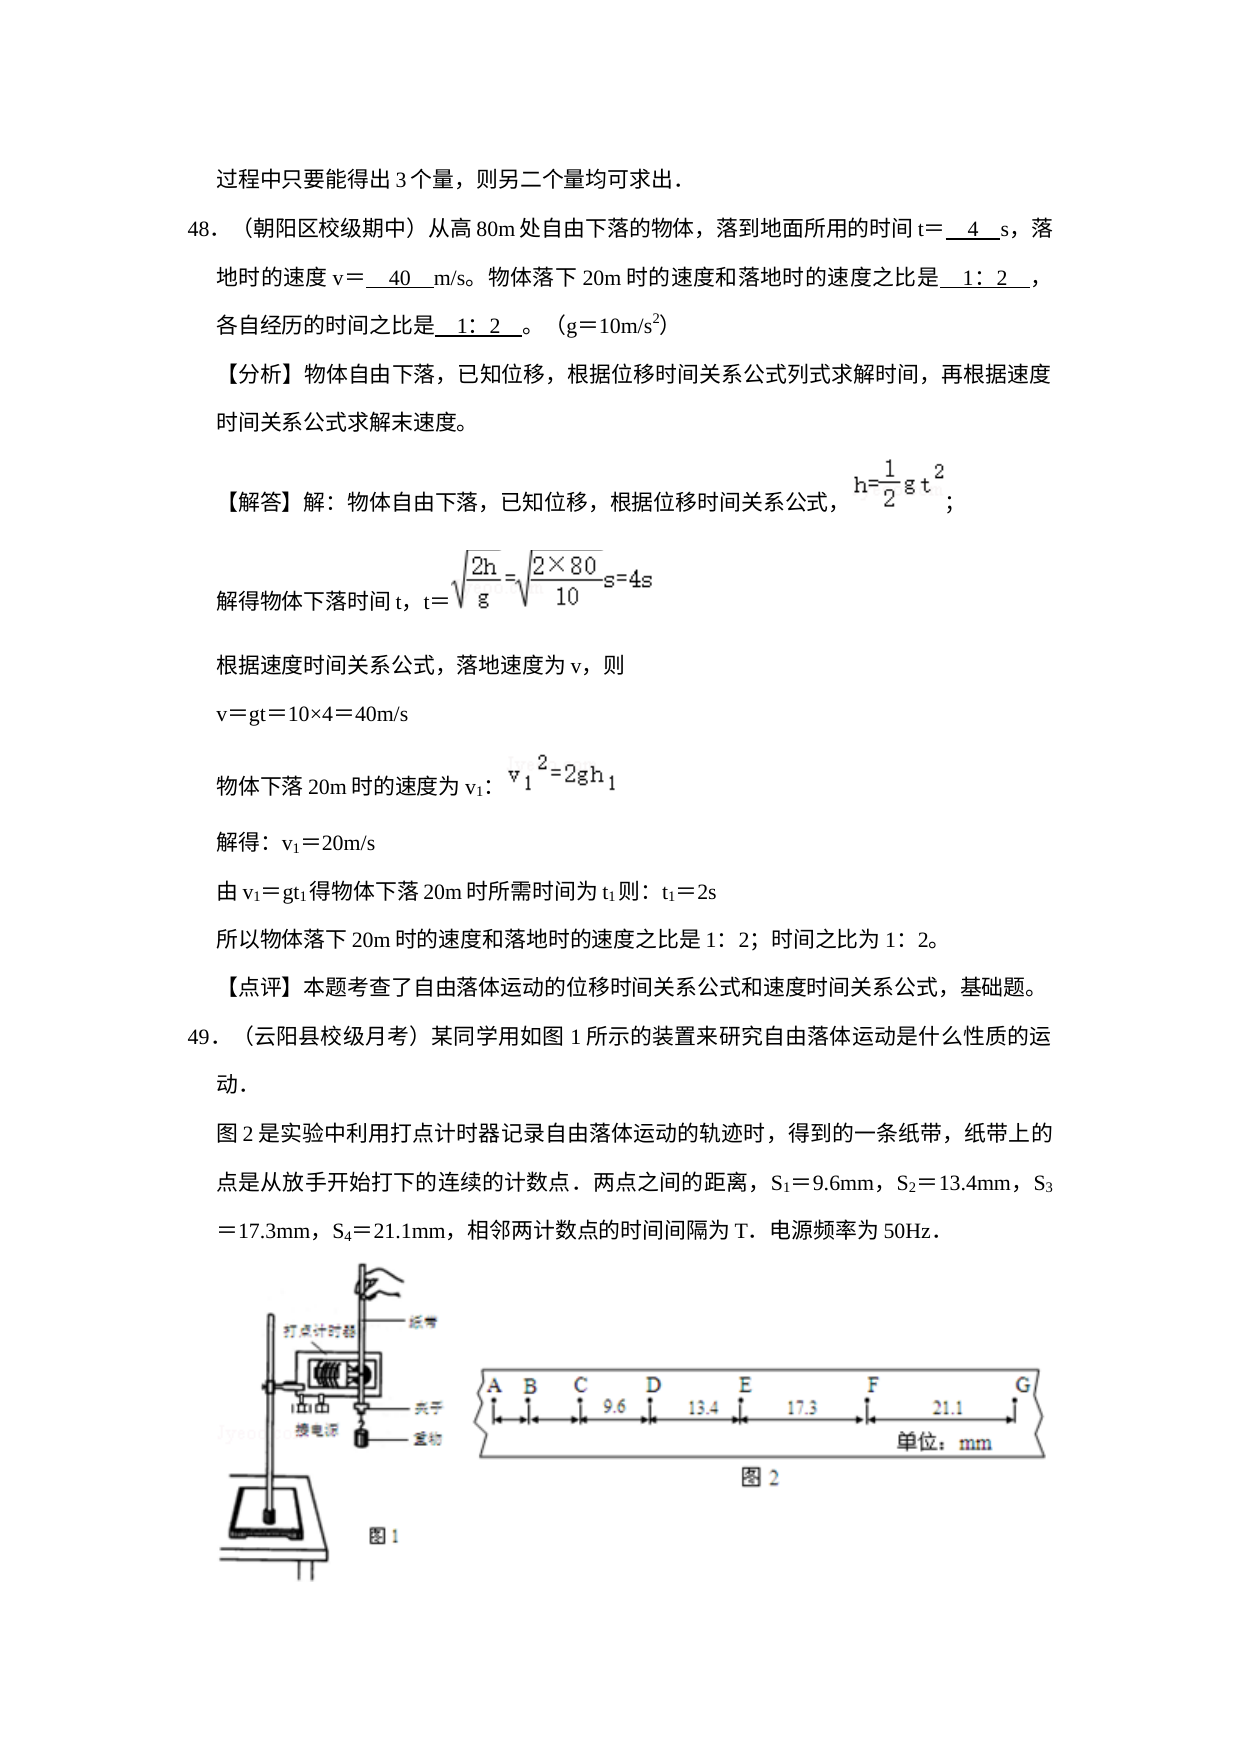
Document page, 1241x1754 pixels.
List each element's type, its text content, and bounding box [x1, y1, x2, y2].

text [216, 162, 1053, 194]
text 图2是实验中利用打点计时器记录自由落体运动的轨迹时，得到的一条纸带，纸带上的点是从放手开始打下的连续的计数点．两点之间的距离，S1＝9.6mm，S2＝13.4mm，S3＝17.3mm，S4＝21.1mm，相邻两计数点的时间间隔为T．电源频率为50Hz． [216, 1115, 1053, 1245]
picture [216, 1261, 1046, 1582]
text 【点评】本题考查了自由落体运动的位移时间关系公式和速度时间关系公式，基础题。 [216, 970, 1053, 1002]
text 48．（朝阳区校级期中）从高80m处自由下落的物体，落到地面所用的时间t＝ 4 s，落地时的速度v＝ 40 m/s。物体落下20m时的速度和落地时的速度之比是 1：2 ，各自经历的时间之比是 1：2 。（g＝10m/s2） [187, 210, 1053, 340]
text 解得：v1＝20m/s [216, 825, 1053, 857]
picture [451, 550, 655, 610]
text 解得物体下落时间t，t＝ [216, 534, 1053, 632]
text 物体下落20m时的速度为v1： [216, 744, 1053, 809]
text 由v1＝gt1得物体下落20m时所需时间为t1则：t1＝2s [216, 873, 1053, 906]
text 【解答】解：物体自由下落，已知位移，根据位移时间关系公式，； [216, 453, 1053, 518]
picture [850, 455, 944, 510]
text 【分析】物体自由下落，已知位移，根据位移时间关系公式列式求解时间，再根据速度时间关系公式求解末速度。 [216, 356, 1053, 437]
picture [505, 752, 618, 795]
text 49．（云阳县校级月考）某同学用如图1所示的装置来研究自由落体运动是什么性质的运动． [187, 1018, 1053, 1099]
text 所以物体落下20m时的速度和落地时的速度之比是1：2；时间之比为1：2。 [216, 922, 1053, 954]
text v＝gt＝10×4＝40m/s [216, 696, 1053, 728]
text 根据速度时间关系公式，落地速度为v，则 [216, 647, 1053, 680]
